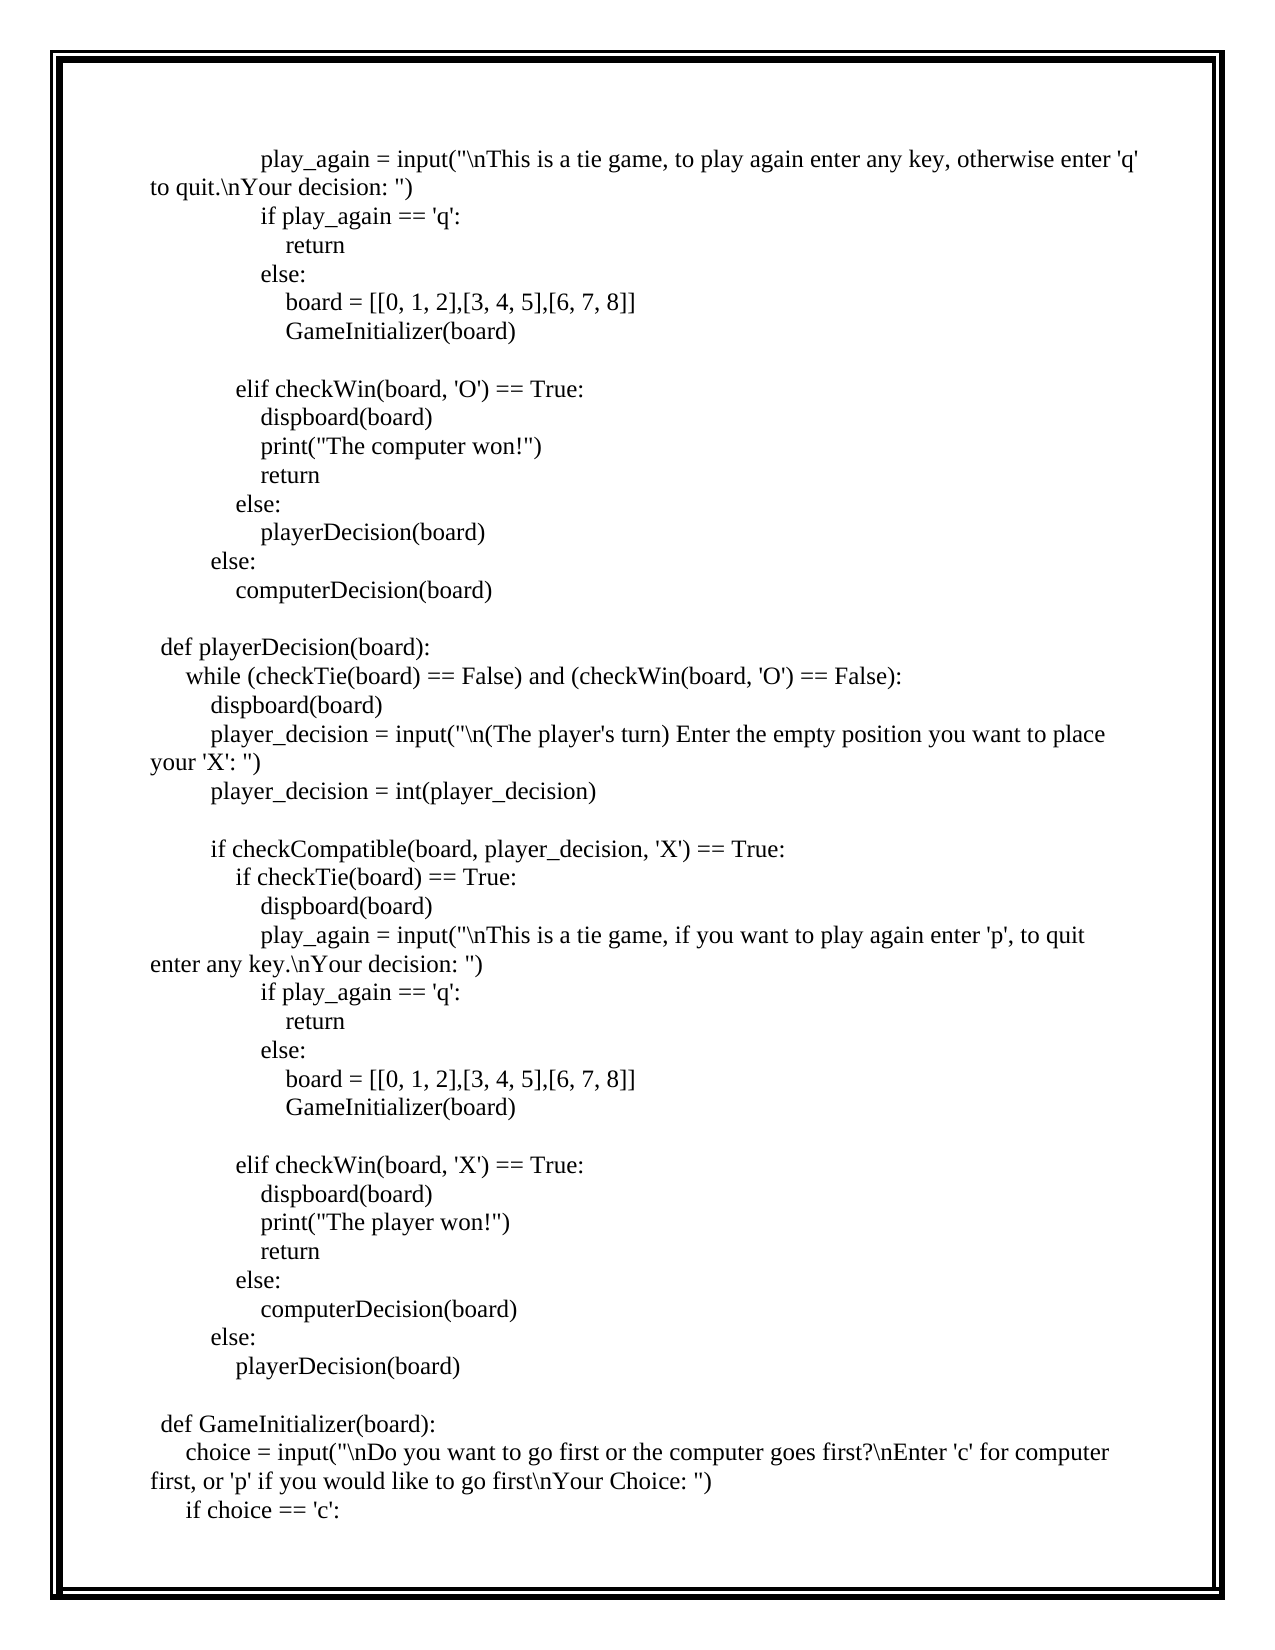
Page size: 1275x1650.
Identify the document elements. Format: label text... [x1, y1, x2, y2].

subtitle print("The computer won!") [150, 431, 1139, 460]
subtitle dispboard(board) [150, 891, 1139, 920]
subtitle return [150, 460, 1139, 489]
subtitle playerDecision(board) [150, 1351, 1139, 1380]
subtitle player_decision = input("\n(The player's turn) Enter the empty position you want to place your 'X': ") [150, 719, 1139, 776]
subtitle print("The player won!") [150, 1207, 1139, 1236]
subtitle if play_again == 'q': [150, 977, 1139, 1006]
subtitle computerDecision(board) [150, 1294, 1139, 1322]
subtitle elif checkWin(board, 'O') == True: [150, 374, 1139, 402]
subtitle if play_again == 'q': [150, 201, 1139, 230]
subtitle if choice == 'c': [150, 1495, 1139, 1524]
subtitle board = [[0, 1, 2],[3, 4, 5],[6, 7, 8]] [150, 287, 1139, 316]
subtitle else: [150, 546, 1139, 575]
subtitle while (checkTie(board) == False) and (checkWin(board, 'O') == False): [150, 661, 1139, 690]
subtitle if checkCompatible(board, player_decision, 'X') == True: [150, 834, 1139, 862]
subtitle board = [[0, 1, 2],[3, 4, 5],[6, 7, 8]] [150, 1064, 1139, 1092]
subtitle dispboard(board) [150, 402, 1139, 431]
subtitle elif checkWin(board, 'X') == True: [150, 1150, 1139, 1179]
subtitle choice = input("\nDo you want to go first or the computer goes first?\nEnter 'c' for computer first, or 'p' if you would like to go first\nYour Choice: ") [150, 1437, 1139, 1495]
subtitle else: [150, 1265, 1139, 1294]
subtitle def GameInitializer(board): [150, 1409, 1139, 1437]
subtitle else: [150, 259, 1139, 287]
subtitle else: [150, 1322, 1139, 1351]
subtitle play_again = input("\nThis is a tie game, if you want to play again enter 'p', to quit enter any key.\nYour decision: ") [150, 920, 1139, 977]
subtitle player_decision = int(player_decision) [150, 776, 1139, 805]
subtitle playerDecision(board) [150, 517, 1139, 546]
subtitle return [150, 230, 1139, 259]
subtitle GameInitializer(board) [150, 1092, 1139, 1121]
subtitle return [150, 1236, 1139, 1265]
subtitle else: [150, 1035, 1139, 1064]
subtitle else: [150, 489, 1139, 517]
subtitle GameInitializer(board) [150, 316, 1139, 345]
subtitle if checkTie(board) == True: [150, 862, 1139, 891]
subtitle play_again = input("\nThis is a tie game, to play again enter any key, otherwise enter 'q' to quit.\nYour decision: ") [150, 144, 1139, 201]
subtitle dispboard(board) [150, 1179, 1139, 1207]
subtitle dispboard(board) [150, 690, 1139, 719]
subtitle computerDecision(board) [150, 575, 1139, 604]
subtitle return [150, 1006, 1139, 1035]
subtitle def playerDecision(board): [150, 632, 1139, 661]
